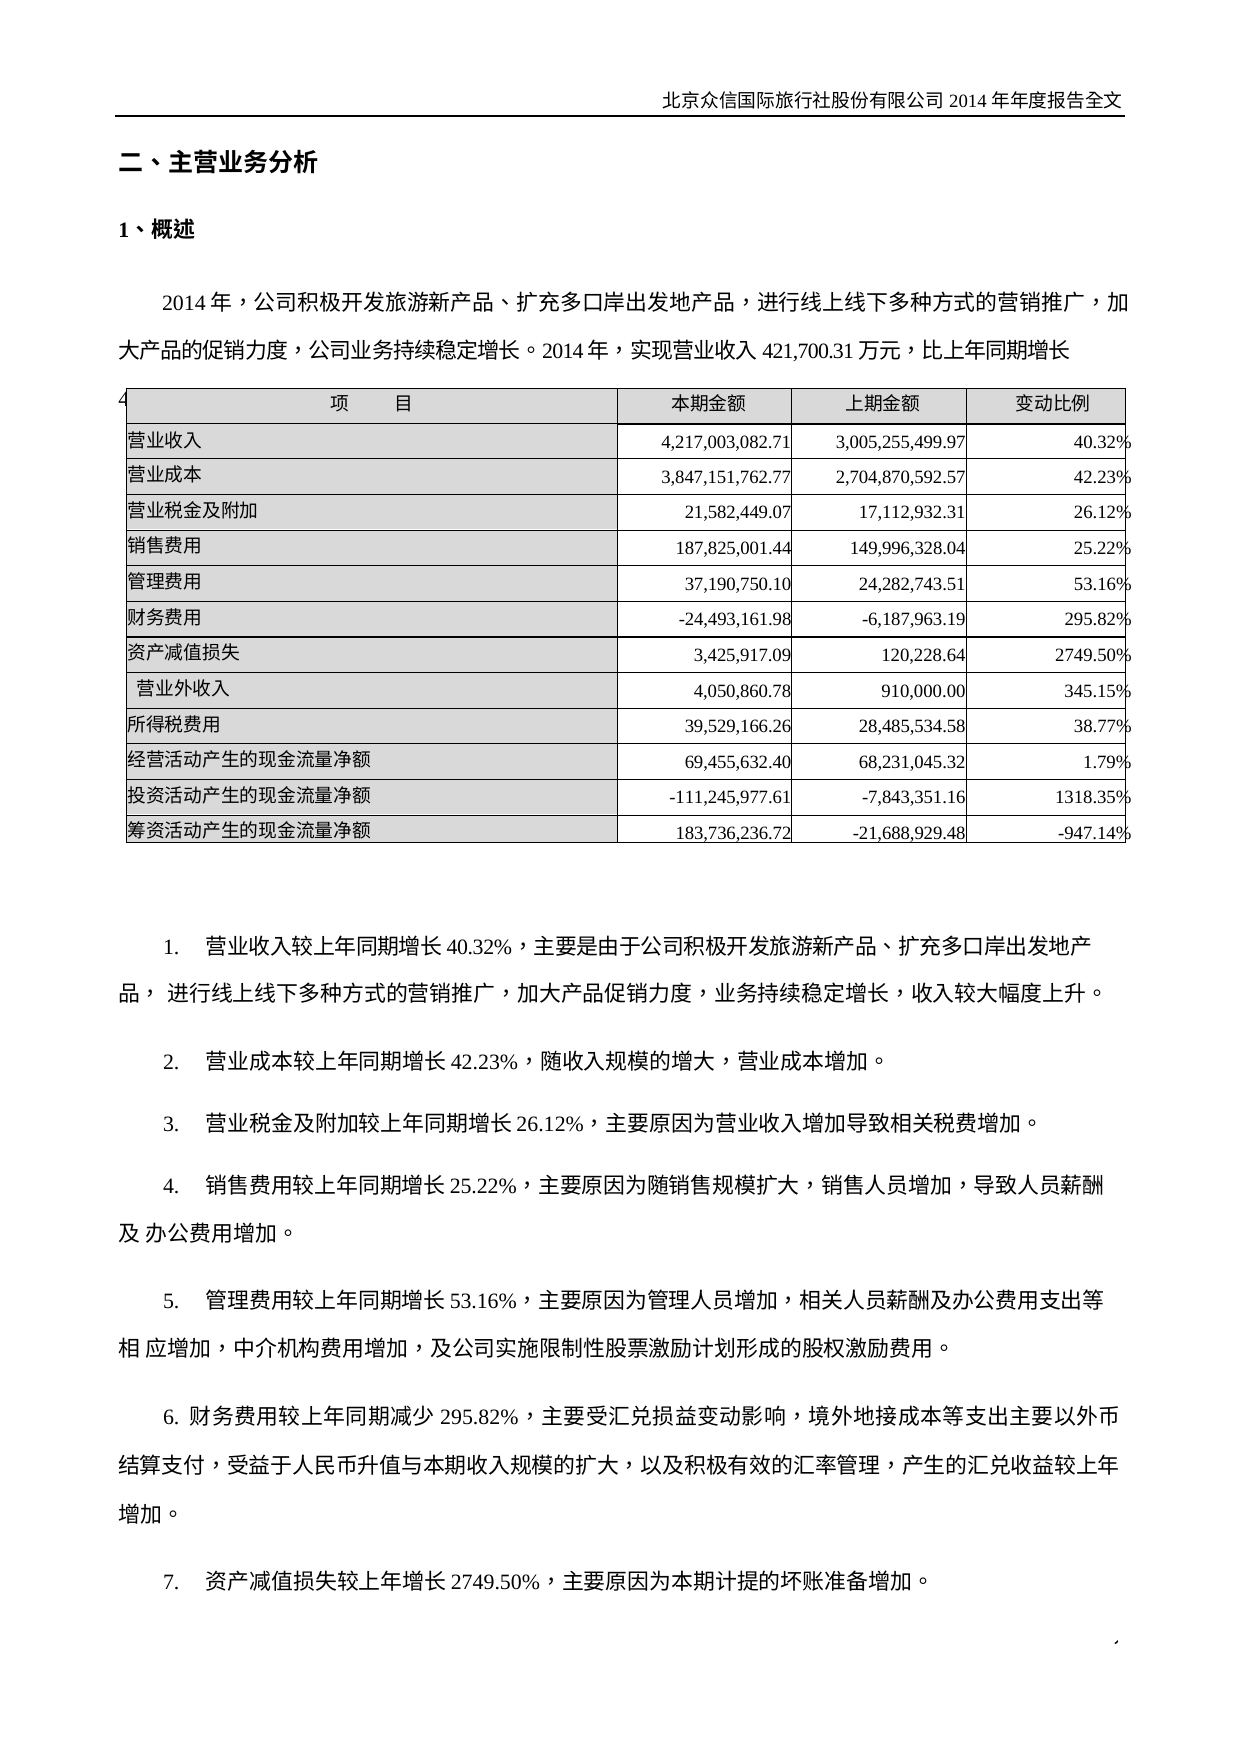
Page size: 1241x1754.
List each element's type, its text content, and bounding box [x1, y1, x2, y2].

subtitle 1、概述 [118, 214, 1145, 244]
text 2014年，公司积极开发旅游新产品、扩充多口岸出发地产品，进行线上线下多种方式的营销推广，加 大产品的促销力度，公司业务持续稳定增长。2014年，实现营业收入421,700.31万元，比上年同期增长40.32%。 [118, 287, 1145, 412]
text 7. 资产减值损失较上年增长2749.50%，主要原因为本期计提的坏账准备增加。 [163, 1566, 1145, 1596]
subtitle 二、主营业务分析 [118, 145, 1145, 179]
text 1. 营业收入较上年同期增长40.32%，主要是由于公司积极开发旅游新产品、扩充多口岸出发地产品， 进行线上线下多种方式的营销推广，加大产品促销力度，业务持续稳定增长，收入较大幅度上升。 [118, 931, 1133, 1008]
text 3. 营业税金及附加较上年同期增长26.12%，主要原因为营业收入增加导致相关税费增加。 [163, 1108, 1145, 1138]
text 2. 营业成本较上年同期增长42.23%，随收入规模的增大，营业成本增加。 [163, 1046, 1145, 1076]
text 6. 财务费用较上年同期减少295.82%，主要受汇兑损益变动影响，境外地接成本等支出主要以外币 结算支付，受益于人民币升值与本期收入规模的扩大，以及积极有效的汇率管理，产生的汇兑收益较上年 增加。 [118, 1401, 1122, 1529]
text 4. 销售费用较上年同期增长25.22%，主要原因为随销售规模扩大，销售人员增加，导致人员薪酬及 办公费用增加。 [118, 1170, 1122, 1247]
text 5. 管理费用较上年同期增长53.16%，主要原因为管理人员增加，相关人员薪酬及办公费用支出等相 应增加，中介机构费用增加，及公司实施限制性股票激励计划形成的股权激励费用。 [118, 1285, 1122, 1363]
